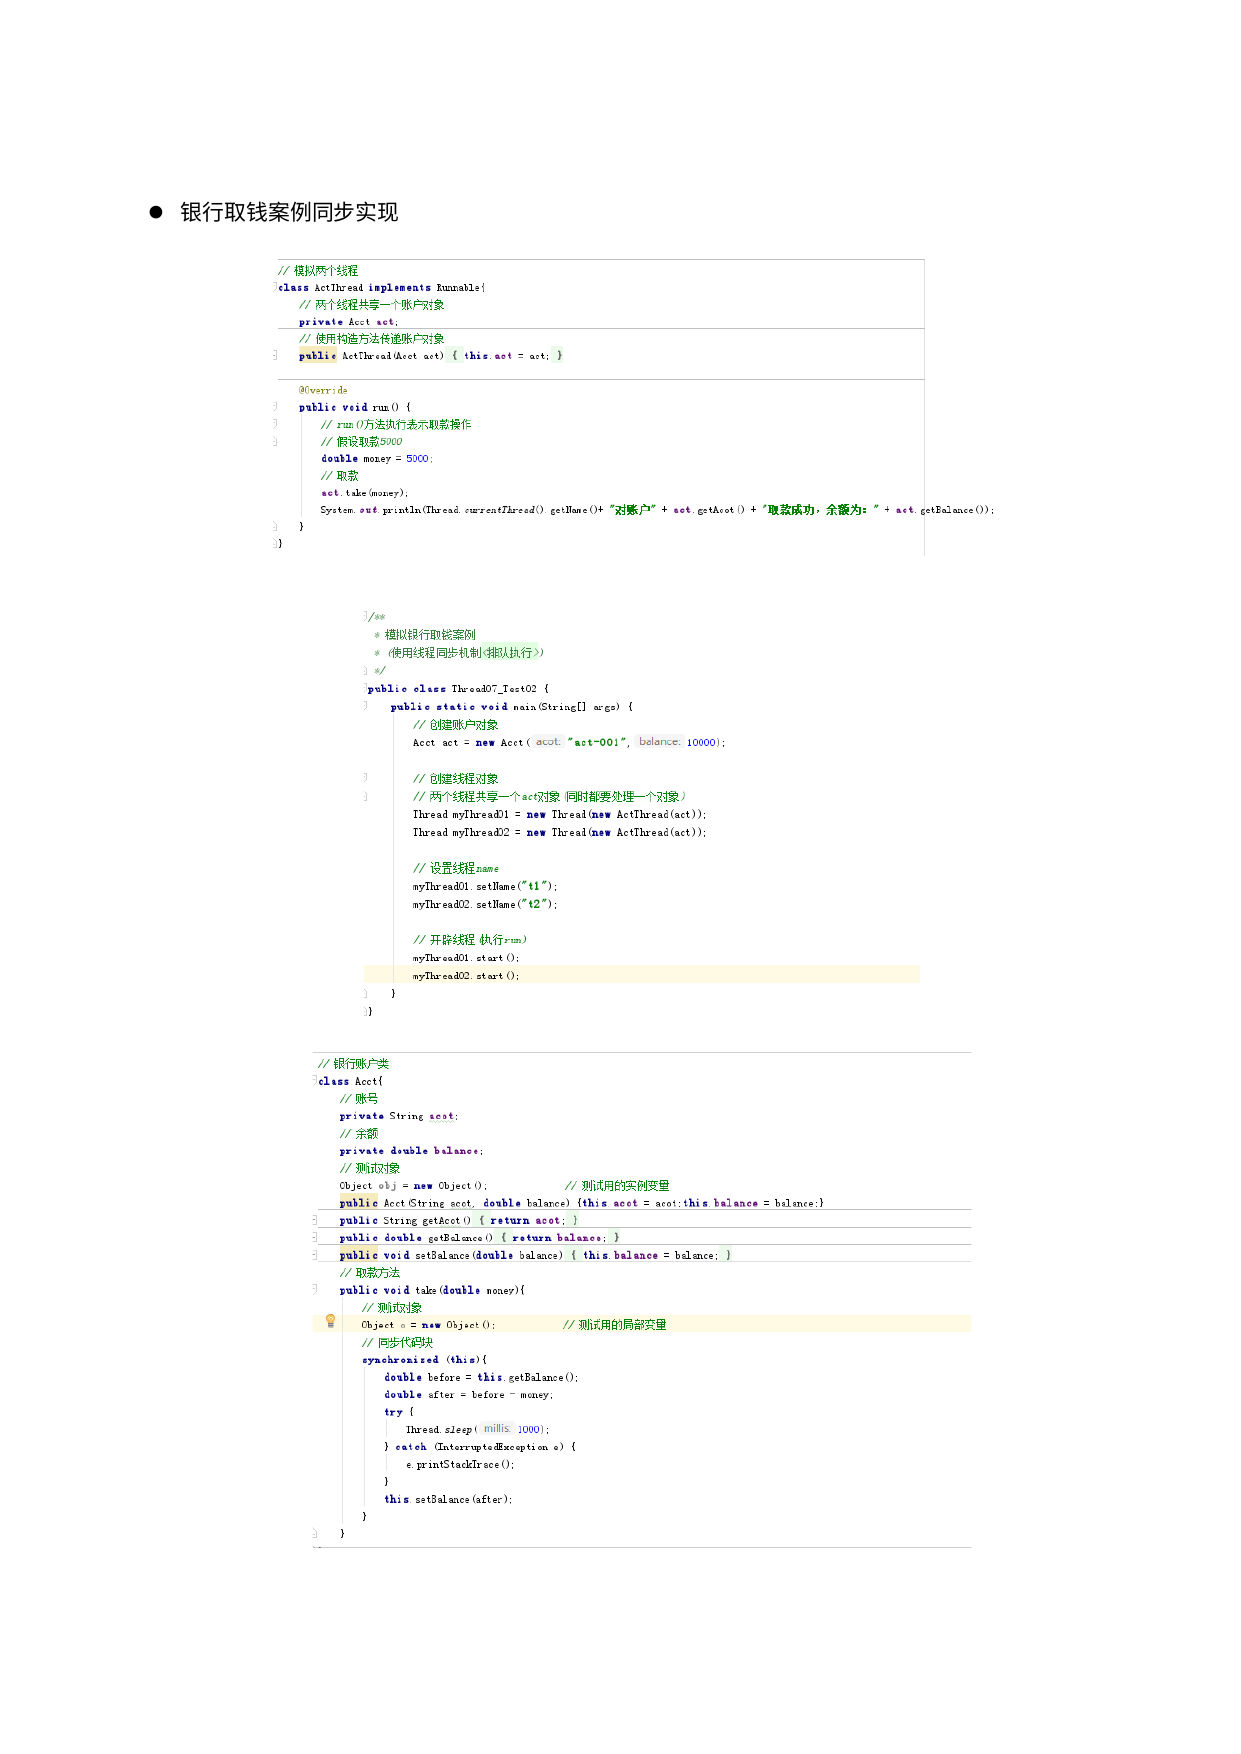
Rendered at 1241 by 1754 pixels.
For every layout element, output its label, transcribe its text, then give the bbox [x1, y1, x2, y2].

picture [273, 259, 1011, 556]
subtitle 银行取钱案例同步实现 [148, 194, 1122, 227]
picture [312, 1052, 972, 1548]
picture [363, 607, 920, 1027]
